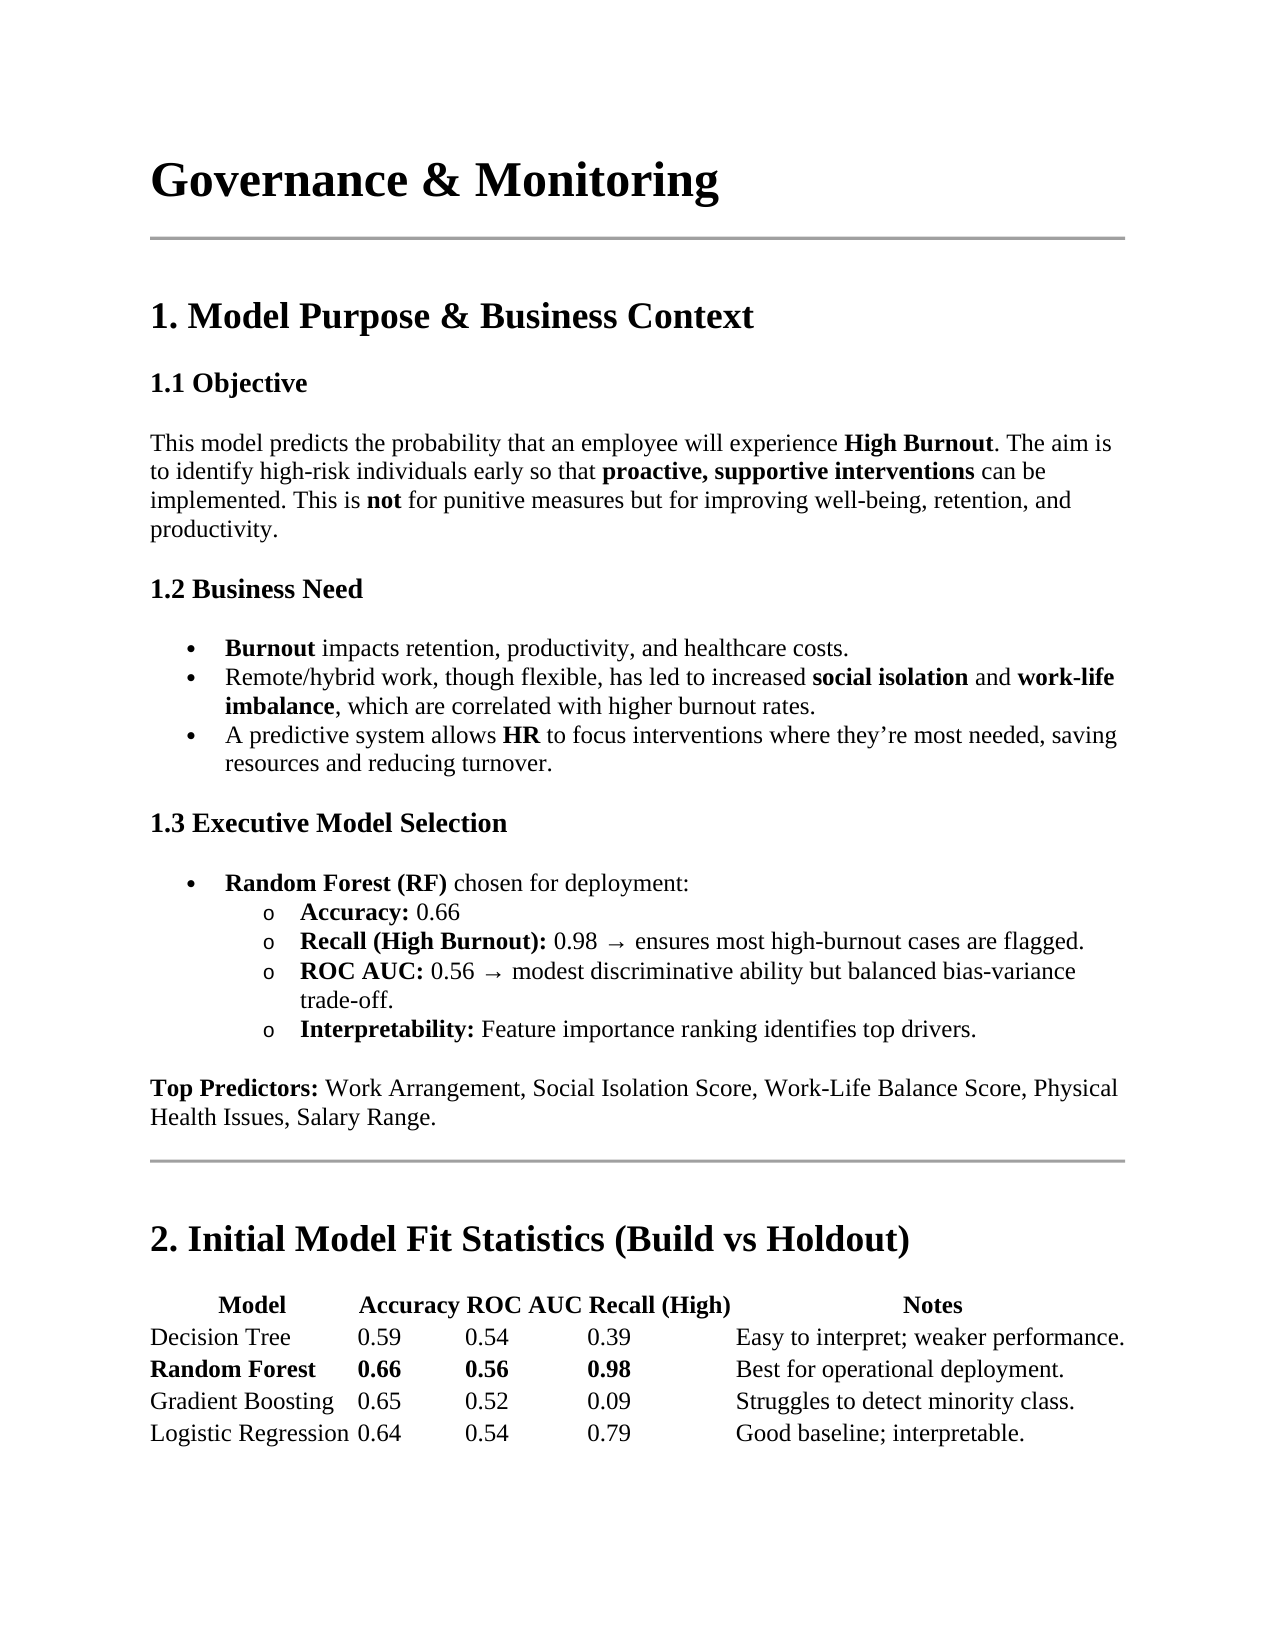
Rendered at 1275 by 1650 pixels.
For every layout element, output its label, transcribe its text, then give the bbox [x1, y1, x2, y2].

table_cell 0.98 [585, 1353, 734, 1385]
text 2. Initial Model Fit Statistics (Build vs Holdout) [150, 1217, 1125, 1260]
table_cell 0.64 [356, 1417, 463, 1448]
table_cell 0.39 [585, 1321, 734, 1353]
table_header Notes [734, 1289, 1131, 1321]
list Remote/hybrid work, though flexible, has led to increased social isolation and work-life imbalance, which are correlated with higher burnout rates. [187, 662, 1125, 720]
list Accuracy: 0.66 [262, 897, 1125, 926]
text Governance & Monitoring [150, 150, 1125, 207]
table_header ROC AUC [463, 1289, 585, 1321]
table_cell 0.54 [463, 1417, 585, 1448]
table_cell 0.52 [463, 1385, 585, 1417]
table_header Recall (High) [585, 1289, 734, 1321]
table_cell Struggles to detect minority class. [734, 1385, 1131, 1417]
table_cell Good baseline; interpretable. [734, 1417, 1131, 1448]
list A predictive system allows HR to focus interventions where they’re most needed, saving resources and reducing turnover. [187, 720, 1125, 777]
table_cell 0.56 [463, 1353, 585, 1385]
table_cell 0.09 [585, 1385, 734, 1417]
table_cell 0.79 [585, 1417, 734, 1448]
list Random Forest (RF) chosen for deployment: [187, 868, 1125, 897]
table_cell 0.59 [356, 1321, 463, 1353]
list Burnout impacts retention, productivity, and healthcare costs. [187, 633, 1125, 662]
text 1.1 Objective [150, 366, 1125, 398]
text This model predicts the probability that an employee will experience High Burnout. The aim is to identify high-risk individuals early so that proactive, supportive interventions can be implemented. This is not for punitive measures but for improving well-being, retention, and productivity. [150, 428, 1125, 543]
text 1.3 Executive Model Selection [150, 806, 1125, 839]
table_header Accuracy [356, 1289, 463, 1321]
table_cell 0.65 [356, 1385, 463, 1417]
table_cell Best for operational deployment. [734, 1353, 1131, 1385]
table_cell Gradient Boosting [149, 1385, 356, 1417]
list ROC AUC: 0.56 → modest discriminative ability but balanced bias-variance trade-off. [262, 956, 1125, 1014]
table_cell 0.54 [463, 1321, 585, 1353]
table_cell Easy to interpret; weaker performance. [734, 1321, 1131, 1353]
table_header Model [149, 1289, 356, 1321]
text 1.2 Business Need [150, 572, 1125, 604]
text Top Predictors: Work Arrangement, Social Isolation Score, Work-Life Balance Score, Physical Health Issues, Salary Range. [150, 1073, 1125, 1130]
text 1. Model Purpose & Business Context [150, 294, 1125, 337]
table_cell Logistic Regression [149, 1417, 356, 1448]
list Interpretability: Feature importance ranking identifies top drivers. [262, 1014, 1125, 1044]
list Recall (High Burnout): 0.98 → ensures most high-burnout cases are flagged. [262, 926, 1125, 956]
table_cell 0.66 [356, 1353, 463, 1385]
table_cell Random Forest [149, 1353, 356, 1385]
table_cell Decision Tree [149, 1321, 356, 1353]
